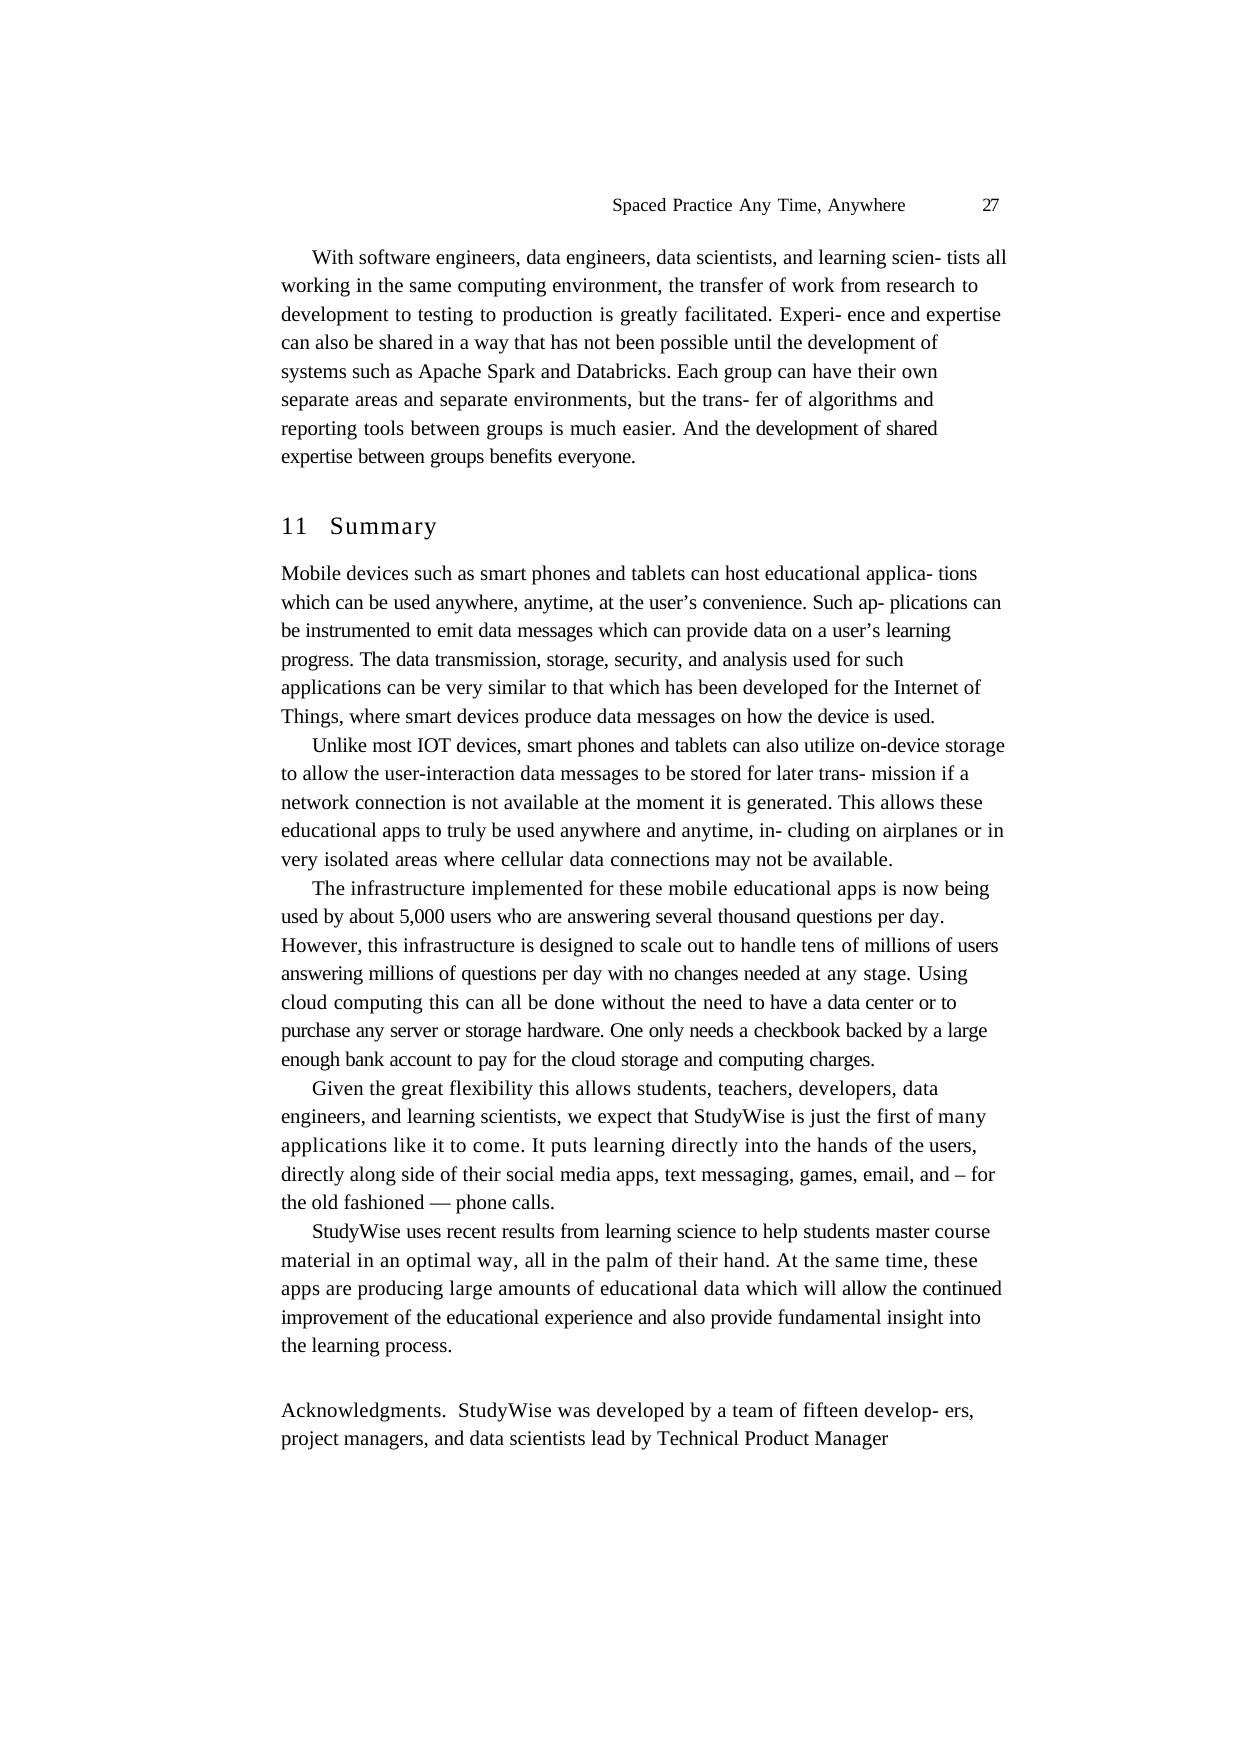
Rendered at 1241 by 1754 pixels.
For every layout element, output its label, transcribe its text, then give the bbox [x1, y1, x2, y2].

text With software engineers, data engineers, data scientists, and learning scien- tists all working in the same computing environment, the transfer of work from research to development to testing to production is greatly facilitated. Experi- ence and expertise can also be shared in a way that has not been possible until the development of systems such as Apache Spark and Databricks. Each group can have their own separate areas and separate environments, but the trans- fer of algorithms and reporting tools between groups is much easier. And the development of shared expertise between groups benefits everyone. [281, 245, 1007, 468]
text 11 Summary [281, 509, 1240, 541]
text Mobile devices such as smart phones and tablets can host educational applica- tions which can be used anywhere, anytime, at the user’s convenience. Such ap- plications can be instrumented to emit data messages which can provide data on a user’s learning progress. The data transmission, storage, security, and analysis used for such applications can be very similar to that which has been developed for the Internet of Things, where smart devices produce data messages on how the device is used. [281, 561, 1007, 728]
text Given the great flexibility this allows students, teachers, developers, data engineers, and learning scientists, we expect that StudyWise is just the first of many applications like it to come. It puts learning directly into the hands of the users, directly along side of their social media apps, text messaging, games, email, and – for the old fashioned — phone calls. [281, 1076, 1007, 1214]
text StudyWise uses recent results from learning science to help students master course material in an optimal way, all in the palm of their hand. At the same time, these apps are producing large amounts of educational data which will allow the continued improvement of the educational experience and also provide fundamental insight into the learning process. [281, 1219, 1007, 1357]
text The infrastructure implemented for these mobile educational apps is now being used by about 5,000 users who are answering several thousand questions per day. However, this infrastructure is designed to scale out to handle tens of millions of users answering millions of questions per day with no changes needed at any stage. Using cloud computing this can all be done without the need to have a data center or to purchase any server or storage hardware. One only needs a checkbook backed by a large enough bank account to pay for the cloud storage and computing charges. [281, 876, 1007, 1071]
text Spaced Practice Any Time, Anywhere 27 [612, 193, 1240, 216]
text Acknowledgments. StudyWise was developed by a team of fifteen develop- ers, project managers, and data scientists lead by Technical Product Manager [281, 1397, 1007, 1450]
text Unlike most IOT devices, smart phones and tablets can also utilize on-device storage to allow the user-interaction data messages to be stored for later trans- mission if a network connection is not available at the moment it is generated. This allows these educational apps to truly be used anywhere and anytime, in- cluding on airplanes or in very isolated areas where cellular data connections may not be available. [281, 733, 1007, 871]
